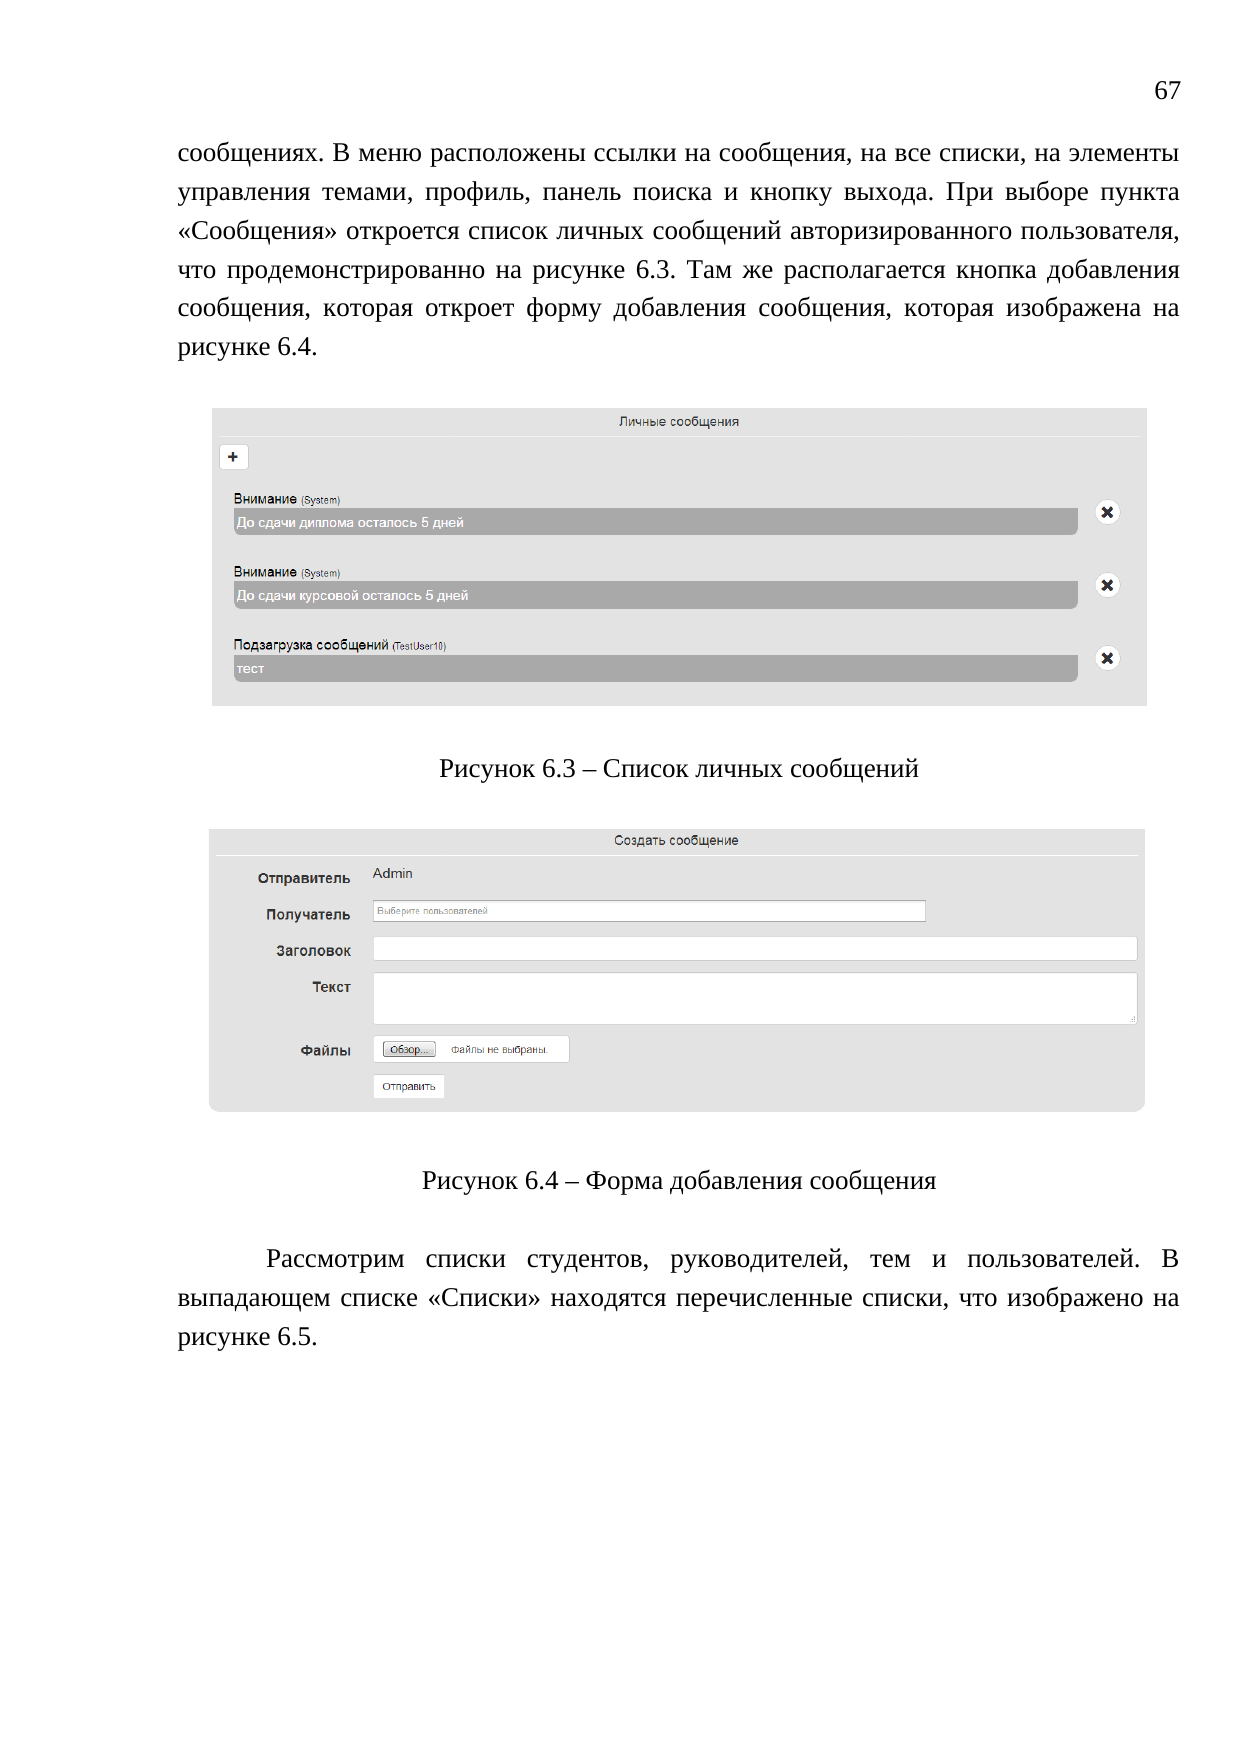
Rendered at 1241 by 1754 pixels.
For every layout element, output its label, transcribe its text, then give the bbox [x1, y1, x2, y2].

text Рассмотрим списки студентов, руководителей, тем и пользователей. В выпадающем списке «Списки» находятся перечисленные списки, что изображено на рисунке 6.5. [177, 1242, 1181, 1351]
picture [208, 829, 1150, 1118]
picture [210, 408, 1149, 706]
text Рисунок 6.4 – Форма добавления сообщения [177, 1164, 1181, 1196]
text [177, 136, 1181, 362]
text Рисунок 6.3 – Список личных сообщений [177, 752, 1181, 783]
